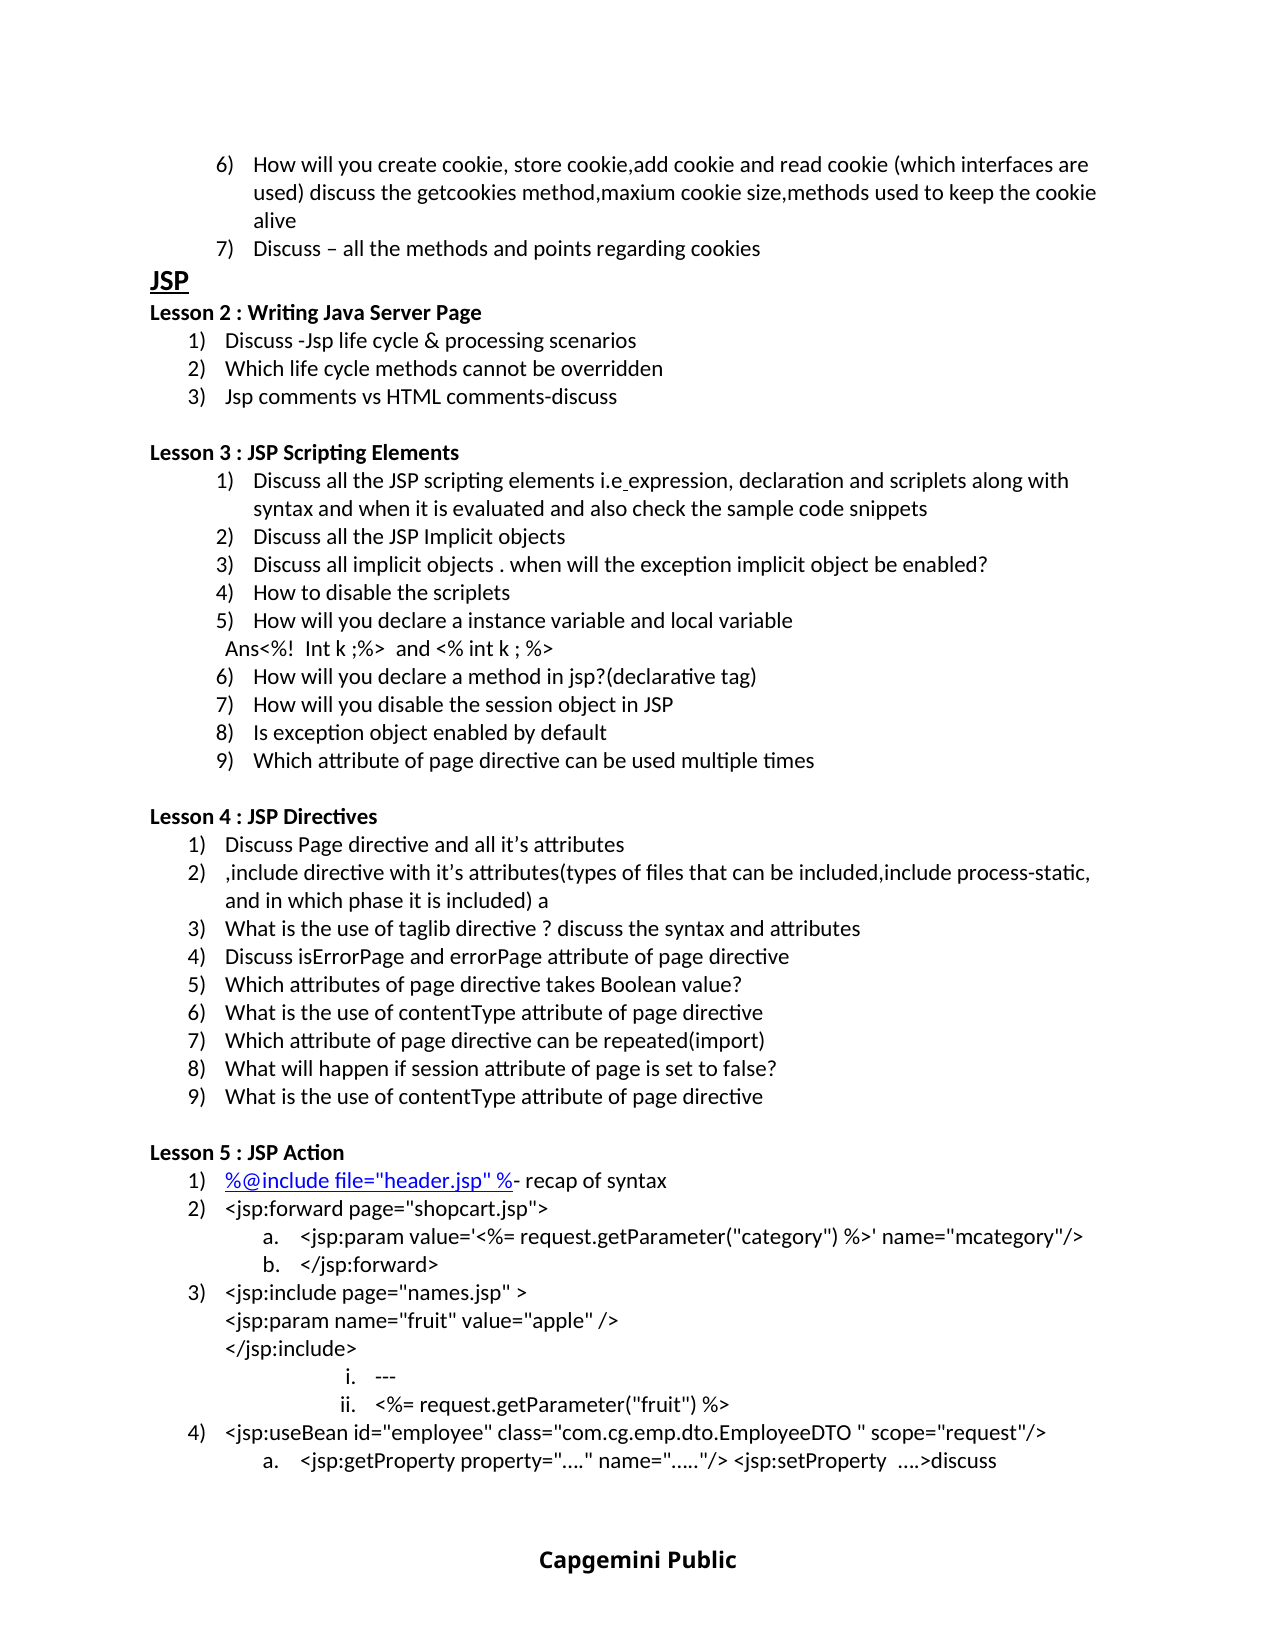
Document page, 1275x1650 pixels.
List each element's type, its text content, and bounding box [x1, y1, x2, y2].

list How will you create cookie, store cookie,add cookie and read cookie (which interfaces are used) discuss the getcookies method,maxium cookie size,methods used to keep the cookie alive [216, 150, 1125, 234]
list Which attributes of page directive takes Boolean value? [187, 970, 1125, 998]
list %@include file="header.jsp" %- recap of syntax [187, 1166, 1125, 1194]
list How will you disable the session object in JSP [216, 690, 1125, 718]
list <%= request.getParameter("fruit") %> [356, 1391, 1125, 1418]
list Discuss -Jsp life cycle & processing scenarios [187, 326, 1125, 354]
list <jsp:include page="names.jsp" > [187, 1278, 1125, 1306]
list Which attribute of page directive can be used multiple times [216, 746, 1125, 774]
list What will happen if session attribute of page is set to false? [187, 1054, 1125, 1082]
list </jsp:forward> [262, 1250, 1125, 1278]
list Which attribute of page directive can be repeated(import) [187, 1026, 1125, 1054]
list How to disable the scriplets [216, 578, 1125, 606]
text JSP [150, 262, 1125, 298]
list Is exception object enabled by default [216, 718, 1125, 746]
list Which life cycle methods cannot be overridden [187, 354, 1125, 382]
list How will you declare a method in jsp?(declarative tag) [216, 662, 1125, 690]
list Ans<%! Int k ;%> and <% int k ; %> [225, 634, 1125, 662]
text Lesson 2 : Writing Java Server Page [150, 298, 1125, 326]
text Lesson 4 : JSP Directives [150, 802, 1125, 830]
list Discuss Page directive and all it’s attributes [187, 830, 1125, 858]
list <jsp:useBean id="employee" class="com.cg.emp.dto.EmployeeDTO " scope="request"/> [187, 1418, 1125, 1447]
list --- [356, 1362, 1125, 1391]
text Lesson 3 : JSP Scripting Elements [150, 438, 1125, 466]
list Discuss all the JSP scripting elements i.e expression, declaration and scriplets along with syntax and when it is evaluated and also check the sample code snippets [216, 466, 1125, 522]
list What is the use of taglib directive ? discuss the syntax and attributes [187, 914, 1125, 942]
list <jsp:param name="fruit" value="apple" /> [225, 1306, 1125, 1334]
list Discuss all the JSP Implicit objects [216, 522, 1125, 550]
list Discuss isErrorPage and errorPage attribute of page directive [187, 942, 1125, 970]
list Discuss all implicit objects . when will the exception implicit object be enabled? [216, 550, 1125, 578]
list Discuss – all the methods and points regarding cookies [216, 234, 1125, 262]
list ,include directive with it’s attributes(types of files that can be included,include process-static, and in which phase it is included) a [187, 858, 1125, 914]
list What is the use of contentType attribute of page directive [187, 1082, 1125, 1110]
list What is the use of contentType attribute of page directive [187, 998, 1125, 1026]
list Jsp comments vs HTML comments-discuss [187, 382, 1125, 410]
text Lesson 5 : JSP Action [150, 1138, 1125, 1166]
list <jsp:forward page="shopcart.jsp"> [187, 1194, 1125, 1222]
list <jsp:param value='<%= request.getParameter("category") %>' name="mcategory"/> [262, 1222, 1125, 1250]
list How will you declare a instance variable and local variable [216, 606, 1125, 634]
list </jsp:include> [225, 1334, 1125, 1362]
list <jsp:getProperty property="…." name="….."/> <jsp:setProperty ….>discuss [262, 1447, 1125, 1474]
